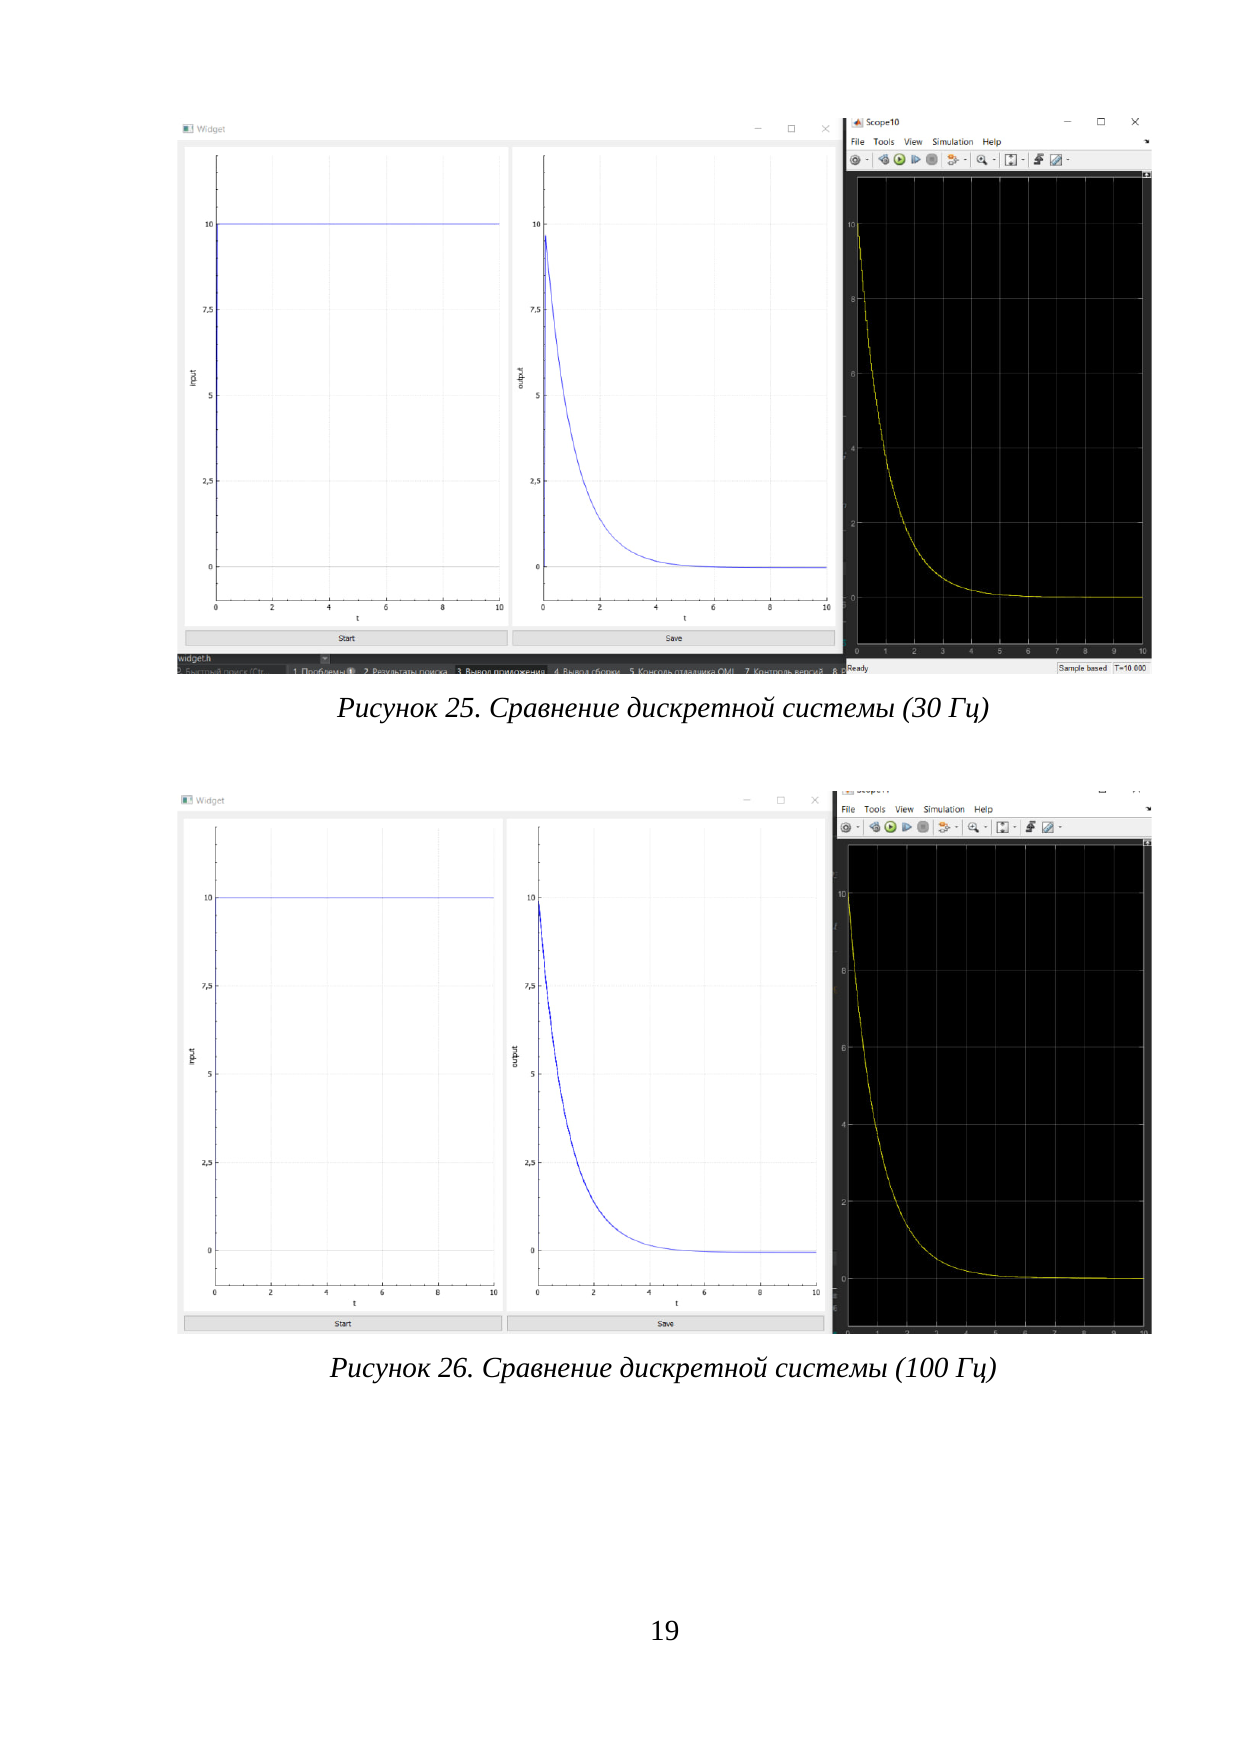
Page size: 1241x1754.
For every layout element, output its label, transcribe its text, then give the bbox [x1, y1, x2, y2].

picture [177, 118, 1152, 674]
text Рисунок 26. Сравнение дискретной системы (100 Гц) [177, 1350, 1152, 1384]
picture [177, 791, 1152, 1334]
text Рисунок 25. Сравнение дискретной системы (30 Гц) [177, 691, 1152, 724]
